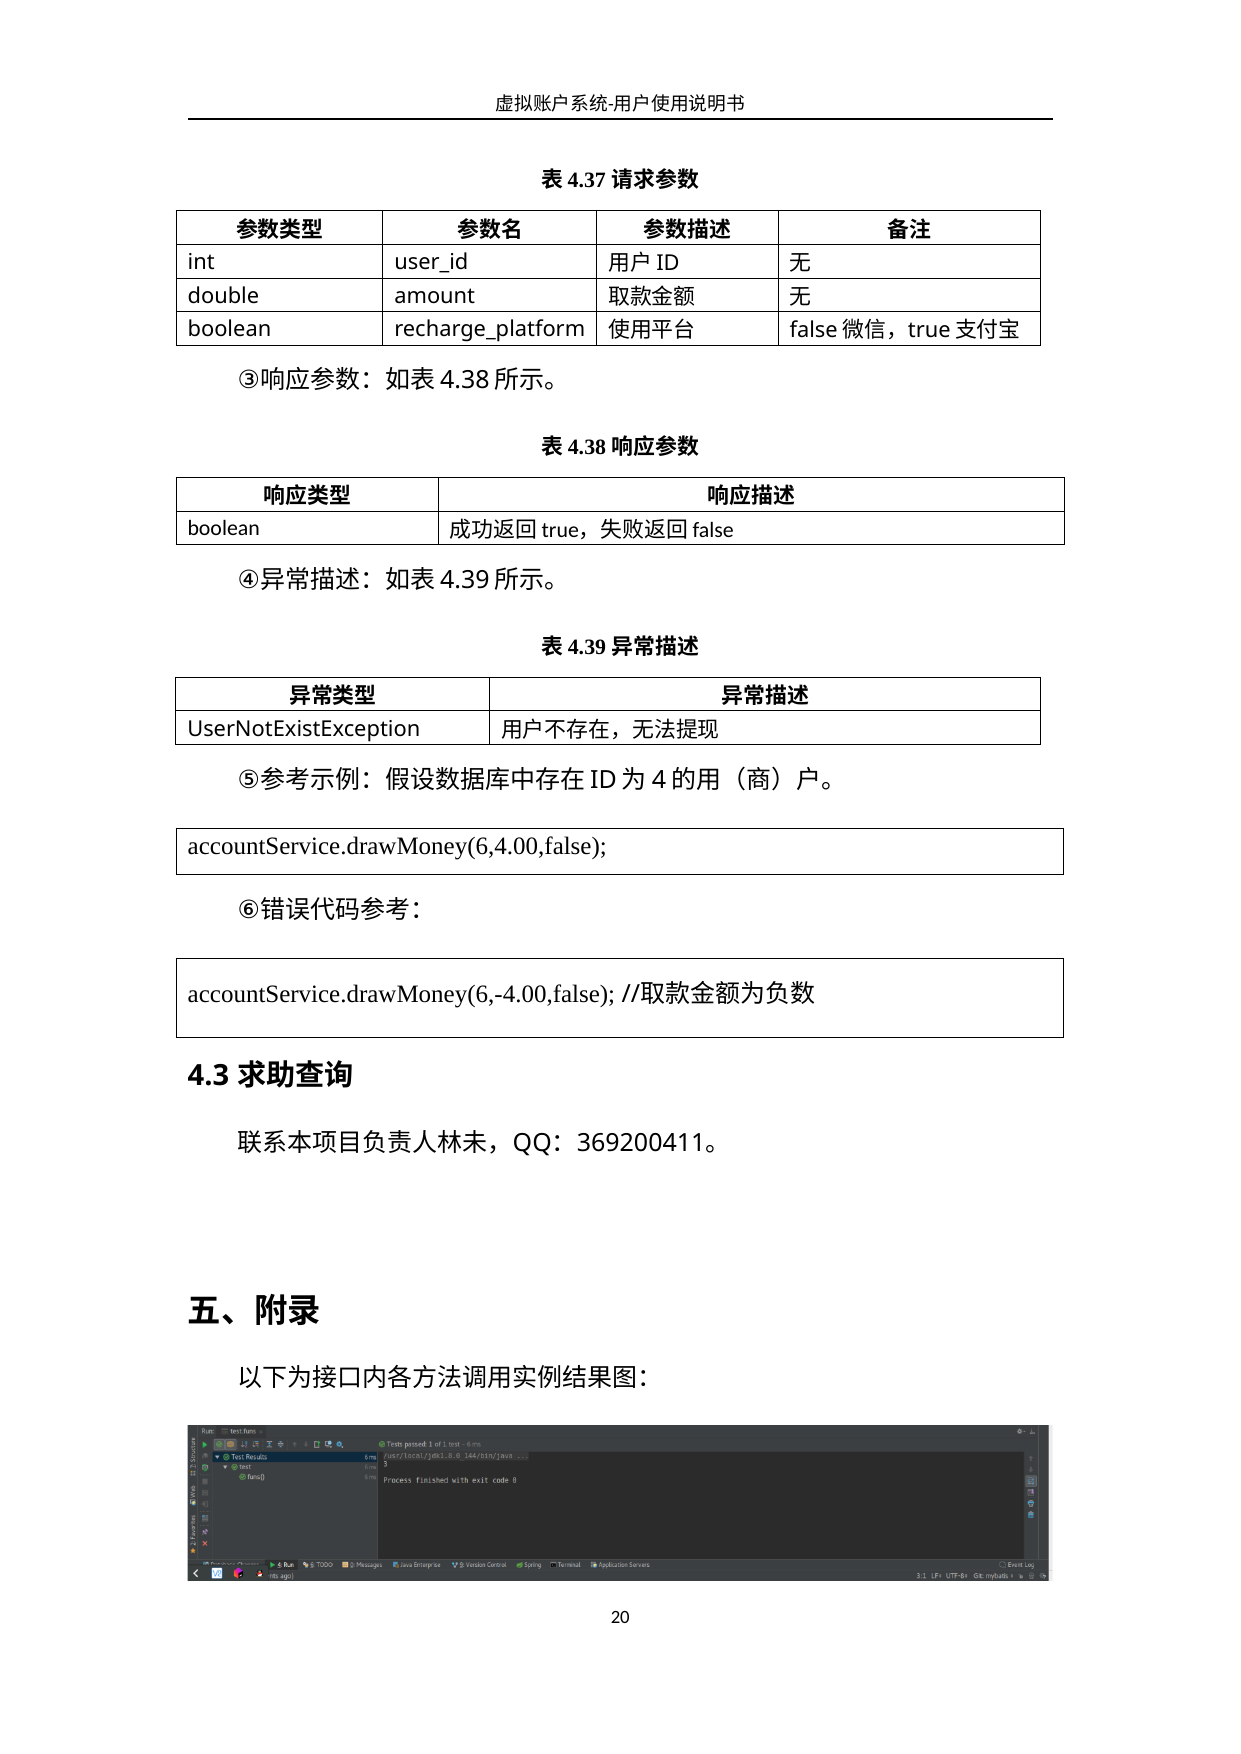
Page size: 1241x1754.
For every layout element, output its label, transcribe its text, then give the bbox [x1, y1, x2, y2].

table_cell 无 [779, 279, 1040, 311]
table_cell recharge_platform [383, 312, 596, 344]
text ④异常描述：如表4.39所示。 [187, 545, 1053, 610]
table_cell boolean [177, 512, 438, 544]
table_header 响应描述 [439, 478, 1064, 511]
text 联系本项目负责人林未，QQ：369200411。 [187, 1108, 1053, 1173]
table_cell int [177, 245, 382, 277]
table_header accountService.drawMoney(6,-4.00,false); //取款金额为负数 [177, 959, 1063, 1037]
table_cell UserNotExistException [176, 711, 489, 744]
table_cell 用户不存在，无法提现 [490, 711, 1040, 744]
table_cell 无 [779, 245, 1040, 277]
subtitle 五、附录 [187, 1275, 1053, 1340]
table_header 参数名 [383, 211, 596, 244]
table_cell boolean [177, 312, 382, 344]
table_header 异常描述 [490, 678, 1040, 710]
table_cell user_id [383, 245, 596, 277]
subtitle 4.3 求助查询 [187, 1040, 1053, 1105]
table_cell 取款金额 [597, 279, 778, 311]
table_cell 成功返回true，失败返回false [439, 512, 1064, 544]
table_header accountService.drawMoney(6,4.00,false); [177, 829, 1063, 874]
text 表4.37 请求参数 [187, 162, 1053, 194]
table_header 异常类型 [176, 678, 489, 710]
table_header 参数描述 [597, 211, 778, 244]
text 表4.38 响应参数 [187, 429, 1053, 461]
table_cell double [177, 279, 382, 311]
table_cell 使用平台 [597, 312, 778, 344]
text 表4.39 异常描述 [187, 628, 1053, 661]
picture [187, 1425, 1053, 1581]
table_cell false微信，true支付宝 [779, 312, 1040, 344]
table_header 参数类型 [177, 211, 382, 244]
table_header 响应类型 [177, 478, 438, 511]
text ③响应参数：如表4.38所示。 [187, 346, 1053, 411]
table_cell 用户ID [597, 245, 778, 277]
table_cell amount [383, 279, 596, 311]
text ⑥错误代码参考： [187, 875, 1053, 940]
table_header 备注 [779, 211, 1040, 244]
text ⑤参考示例：假设数据库中存在ID为4的用（商）户。 [187, 745, 1053, 810]
text 以下为接口内各方法调用实例结果图： [187, 1343, 1053, 1408]
